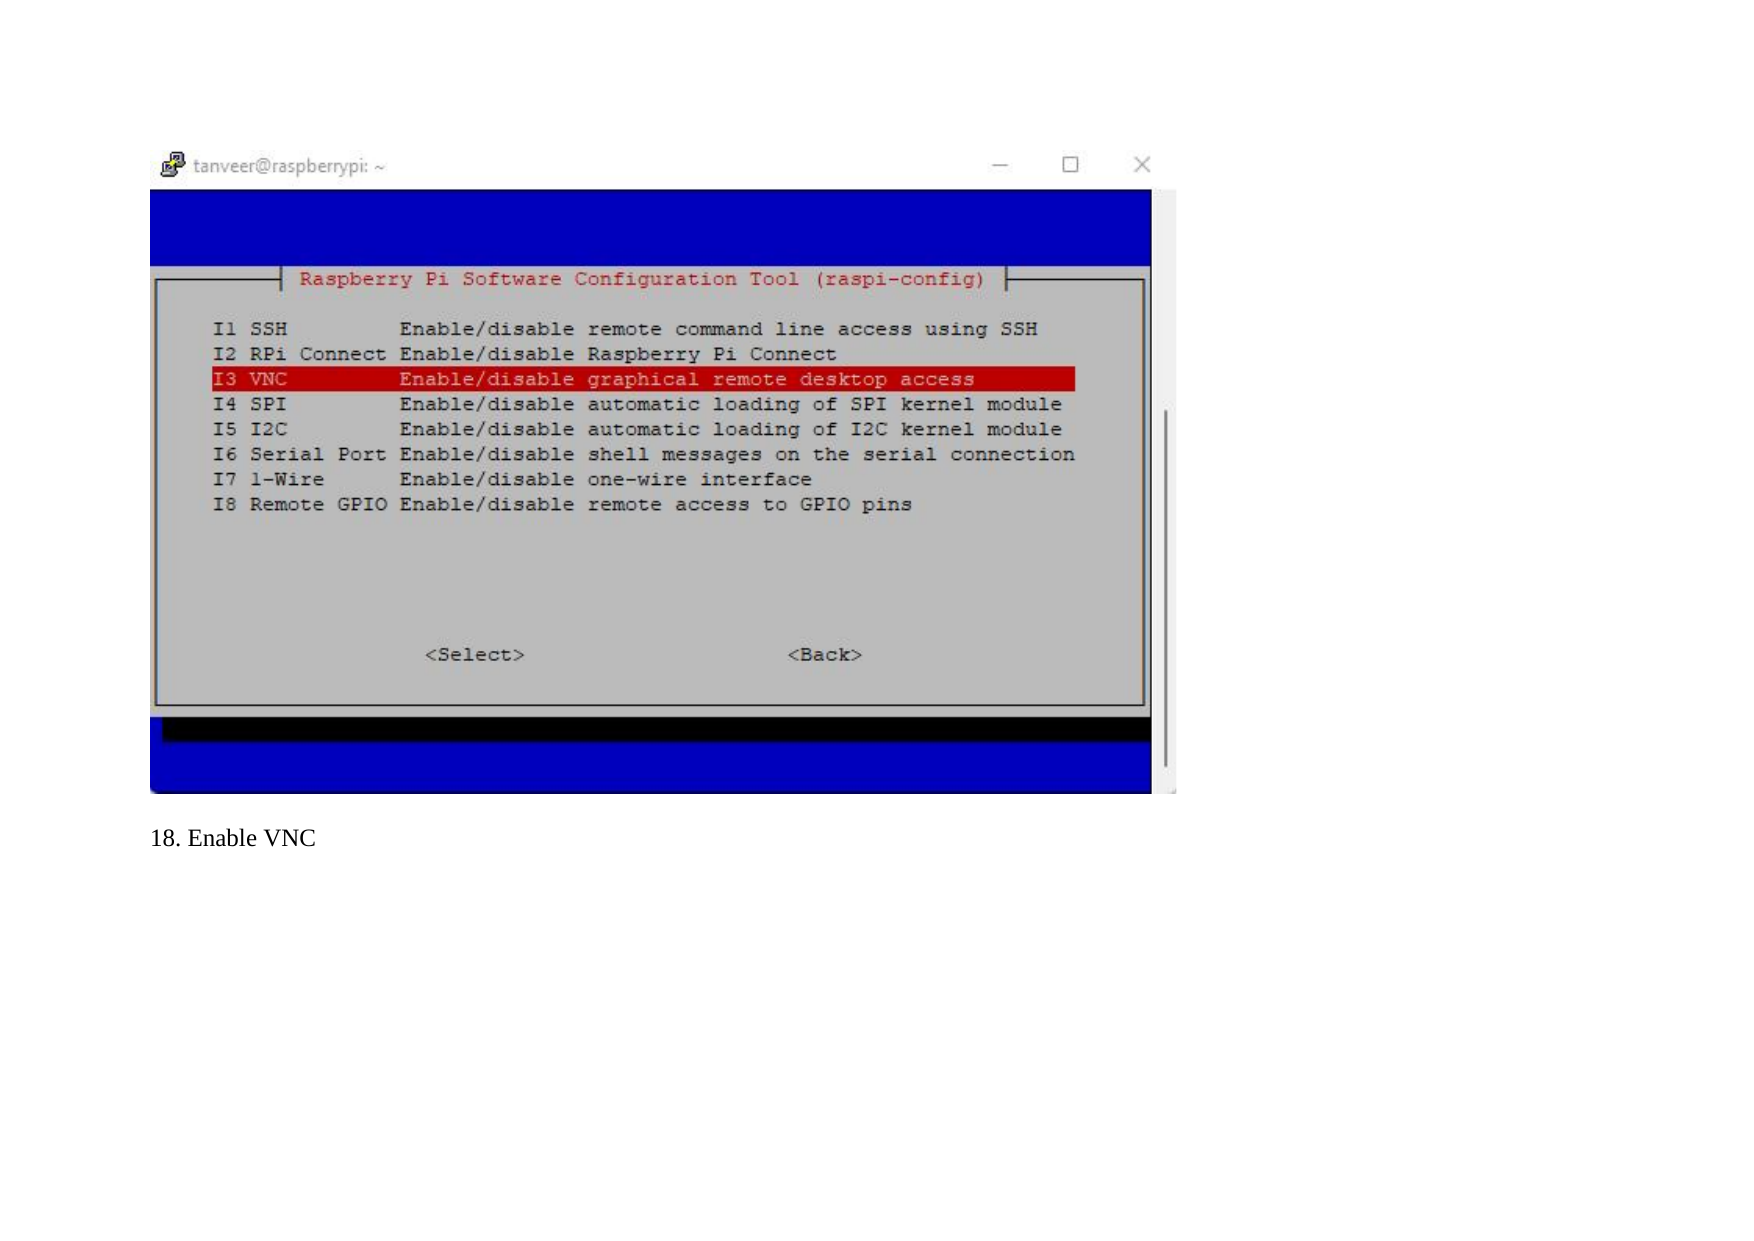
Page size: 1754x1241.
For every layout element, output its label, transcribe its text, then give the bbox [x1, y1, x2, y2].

picture [150, 150, 1177, 794]
text 18. Enable VNC [150, 823, 1604, 852]
